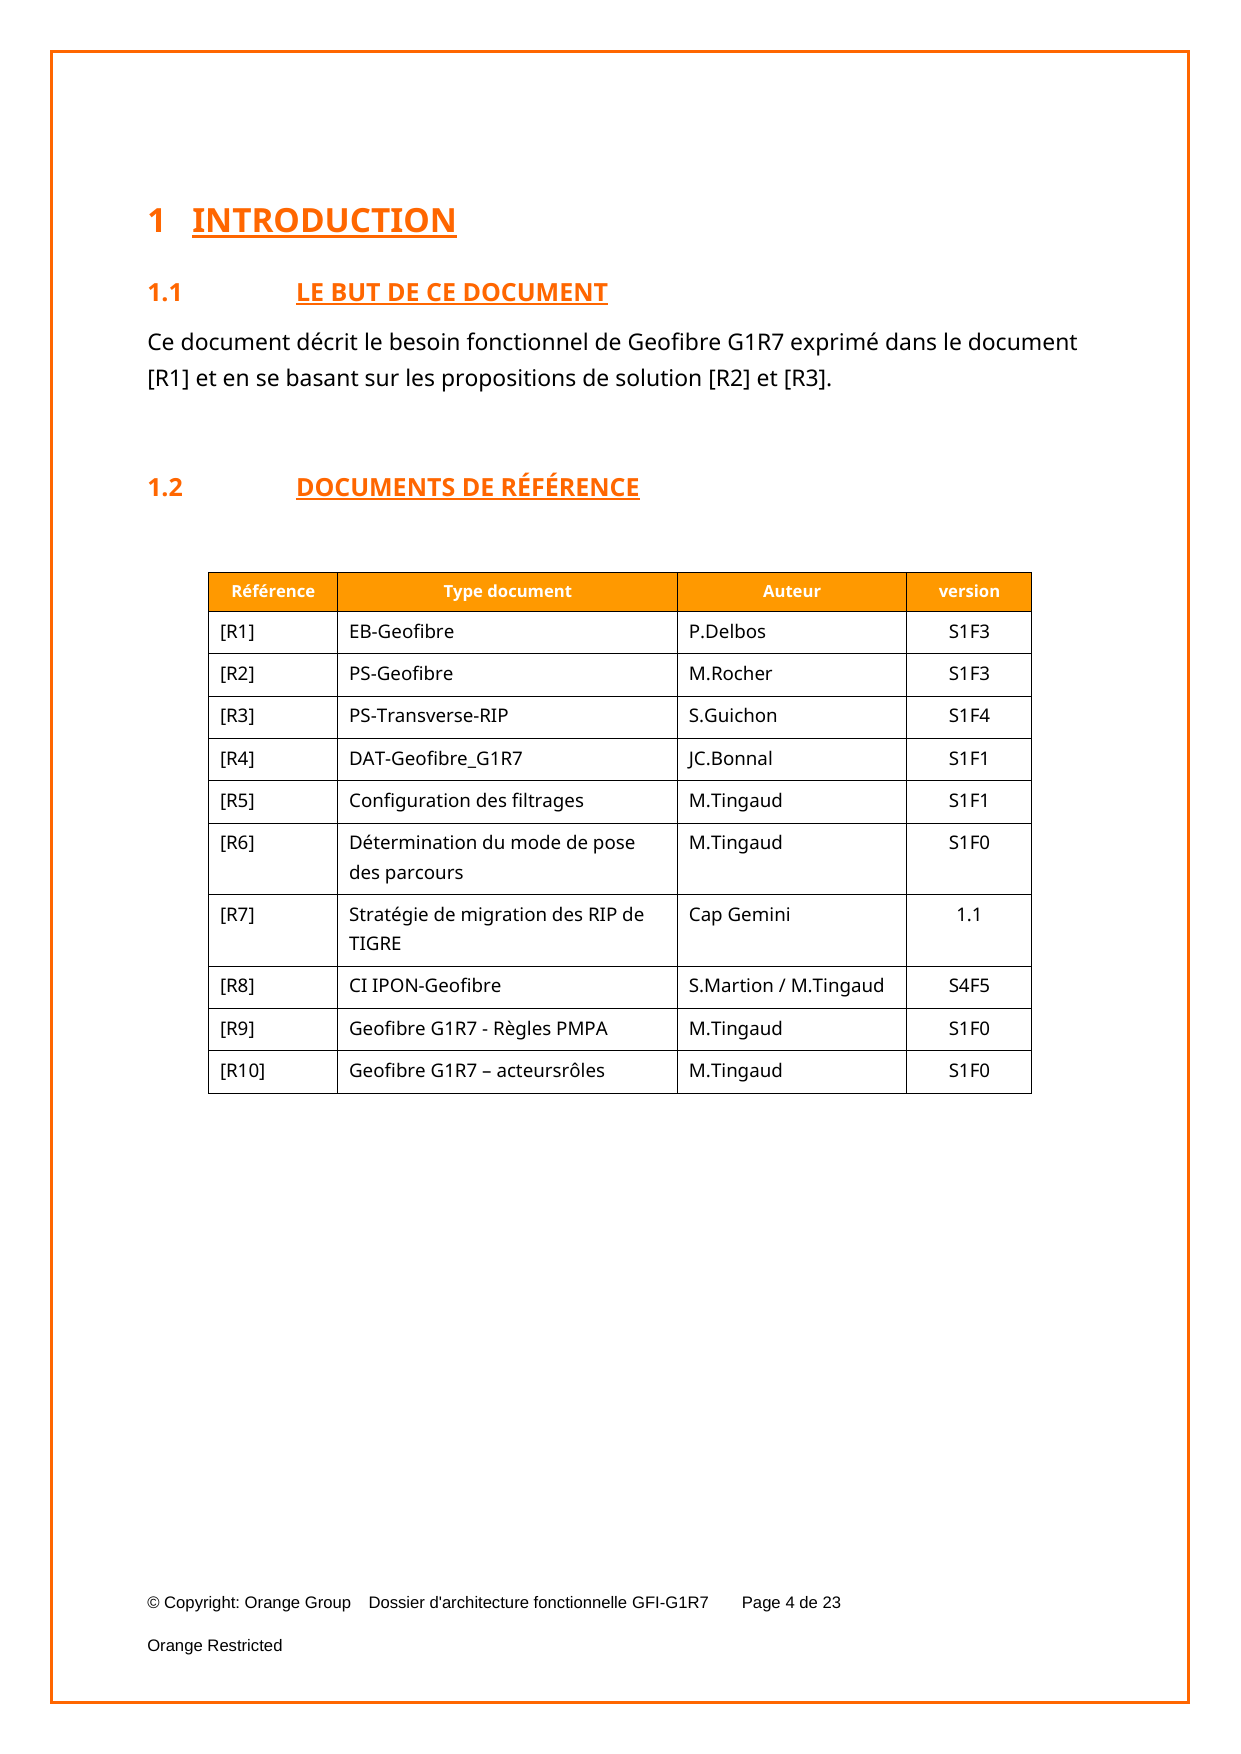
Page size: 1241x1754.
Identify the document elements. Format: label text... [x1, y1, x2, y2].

table_cell S1F3 [907, 654, 1031, 696]
table_cell Configuration des filtrages [338, 781, 677, 822]
table_cell S.Martion / M.Tingaud [678, 967, 906, 1008]
table_cell S1F1 [907, 739, 1031, 780]
table_cell [R10] [209, 1051, 337, 1092]
table_cell [R1] [209, 612, 337, 653]
subtitle INTRODUCTION [147, 197, 1093, 242]
table_cell Détermination du mode de pose des parcours [338, 824, 677, 894]
table_cell [R3] [209, 697, 337, 738]
table_cell PS-Geofibre [338, 654, 677, 696]
table_cell S1F3 [907, 612, 1031, 653]
table_cell S1F0 [907, 1009, 1031, 1050]
table_cell S1F0 [907, 1051, 1031, 1092]
table_cell M.Tingaud [678, 781, 906, 822]
table_cell CI IPON-Geofibre [338, 967, 677, 1008]
table_header Auteur [678, 573, 906, 611]
subtitle le but de ce document [147, 274, 1093, 308]
text Ce document décrit le besoin fonctionnel de Geofibre G1R7 exprimé dans le document [R1] et en se basant sur les propositions de solution [R2] et [R3]. [147, 326, 1093, 393]
table_cell 1.1 [907, 895, 1031, 966]
table_cell [R4] [209, 739, 337, 780]
table_cell [R8] [209, 967, 337, 1008]
table_cell S1F4 [907, 697, 1031, 738]
table_cell Geofibre G1R7 - Règles PMPA [338, 1009, 677, 1050]
table_cell Cap Gemini [678, 895, 906, 966]
table_cell M.Rocher [678, 654, 906, 696]
table_cell [R9] [209, 1009, 337, 1050]
table_cell JC.Bonnal [678, 739, 906, 780]
table_cell S1F0 [907, 824, 1031, 894]
table_cell S.Guichon [678, 697, 906, 738]
table_cell Stratégie de migration des RIP de TIGRE [338, 895, 677, 966]
table_cell S4F5 [907, 967, 1031, 1008]
table_cell DAT-Geofibre_G1R7 [338, 739, 677, 780]
table_header Référence [209, 573, 337, 611]
table_cell PS-Transverse-RIP [338, 697, 677, 738]
table_cell P.Delbos [678, 612, 906, 653]
table_cell M.Tingaud [678, 1009, 906, 1050]
subtitle documents de référence [147, 470, 1093, 504]
table_cell EB-Geofibre [338, 612, 677, 653]
table_cell S1F1 [907, 781, 1031, 822]
table_header version [907, 573, 1031, 611]
table_cell M.Tingaud [678, 824, 906, 894]
table_cell [R7] [209, 895, 337, 966]
table_cell [R2] [209, 654, 337, 696]
table_cell [R6] [209, 824, 337, 894]
table_header Type document [338, 573, 677, 611]
table_cell Geofibre G1R7 – acteursrôles [338, 1051, 677, 1092]
table_cell [R5] [209, 781, 337, 822]
table_cell M.Tingaud [678, 1051, 906, 1092]
